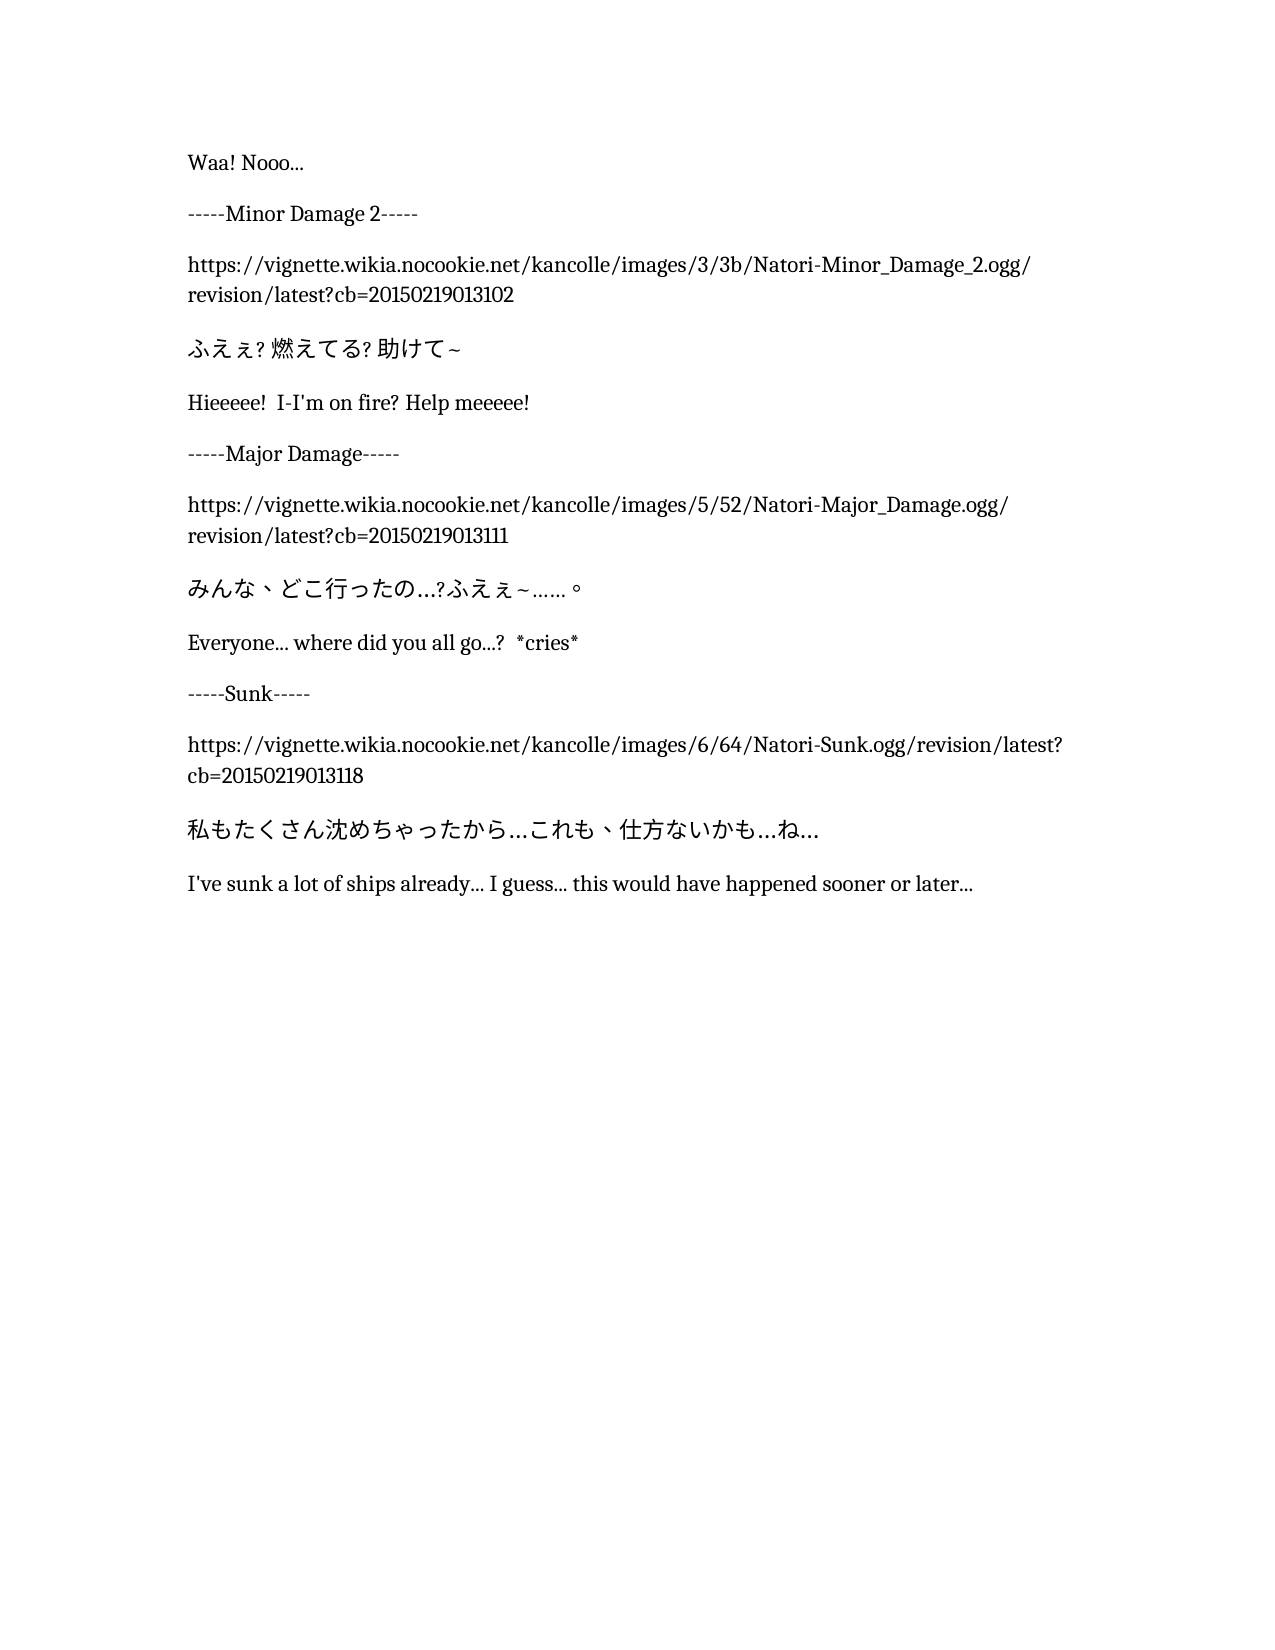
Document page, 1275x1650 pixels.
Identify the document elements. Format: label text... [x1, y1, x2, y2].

text Hieeeee! I-I'm on fire? Help meeeee! [187, 390, 1087, 416]
text -----Minor Damage 2----- [187, 201, 1087, 227]
text I've sunk a lot of ships already... I guess... this would have happened sooner or later... [187, 870, 1087, 897]
text https://vignette.wikia.nocookie.net/kancolle/images/5/52/Natori-Major_Damage.ogg/revision/latest?cb=20150219013111 [187, 492, 1087, 549]
text https://vignette.wikia.nocookie.net/kancolle/images/6/64/Natori-Sunk.ogg/revision/latest?cb=20150219013118 [187, 732, 1087, 789]
text -----Major Damage----- [187, 441, 1087, 467]
text みんな、どこ行ったの…?ふえぇ~……。 [187, 573, 1087, 605]
text 私もたくさん沈めちゃったから…これも、仕方ないかも…ね… [187, 813, 1087, 845]
text Waa! Nooo... [187, 150, 1087, 176]
text https://vignette.wikia.nocookie.net/kancolle/images/3/3b/Natori-Minor_Damage_2.ogg/revision/latest?cb=20150219013102 [187, 252, 1087, 309]
text ふえぇ? 燃えてる? 助けて~ [187, 333, 1087, 364]
text -----Sunk----- [187, 681, 1087, 708]
text Everyone... where did you all go...? *cries* [187, 630, 1087, 657]
